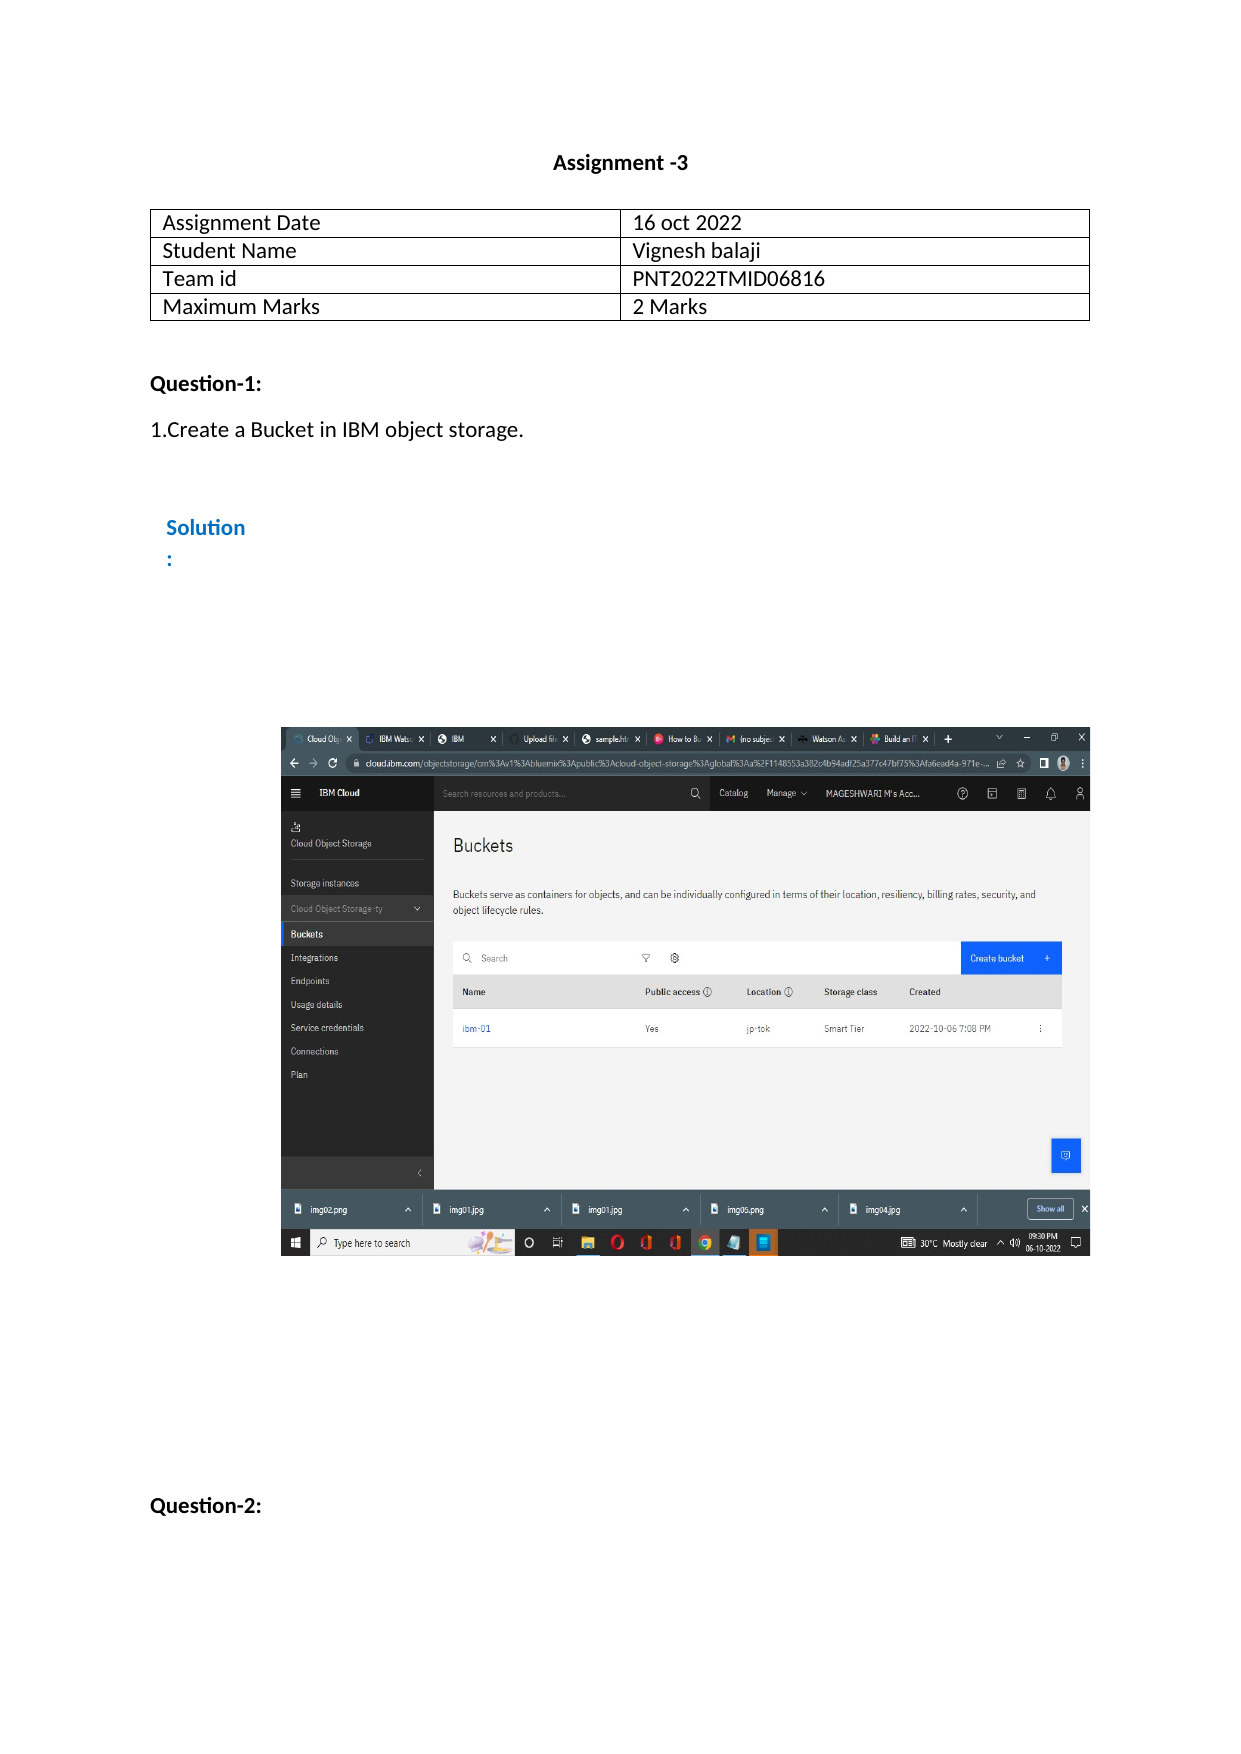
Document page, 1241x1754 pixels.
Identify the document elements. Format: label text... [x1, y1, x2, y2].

table_cell PNT2022TMID06816 [621, 266, 1089, 292]
table_cell Team id [151, 266, 620, 292]
table_header 16 oct 2022 [621, 210, 1089, 237]
table_header Solution : [145, 517, 1112, 649]
text Question-1: [150, 369, 1121, 397]
table_header Assignment Date [151, 210, 620, 237]
subtitle Question-2: [150, 1491, 1121, 1519]
table_cell 2 Marks [621, 294, 1089, 320]
table_cell [145, 649, 1112, 1256]
table_cell Maximum Marks [151, 294, 620, 320]
table_cell Vignesh balaji [621, 238, 1089, 264]
picture [281, 727, 1091, 1256]
table_cell Student Name [151, 238, 620, 264]
subtitle Assignment -3 [148, 148, 1092, 176]
text 1.Create a Bucket in IBM object storage. [150, 416, 1121, 444]
